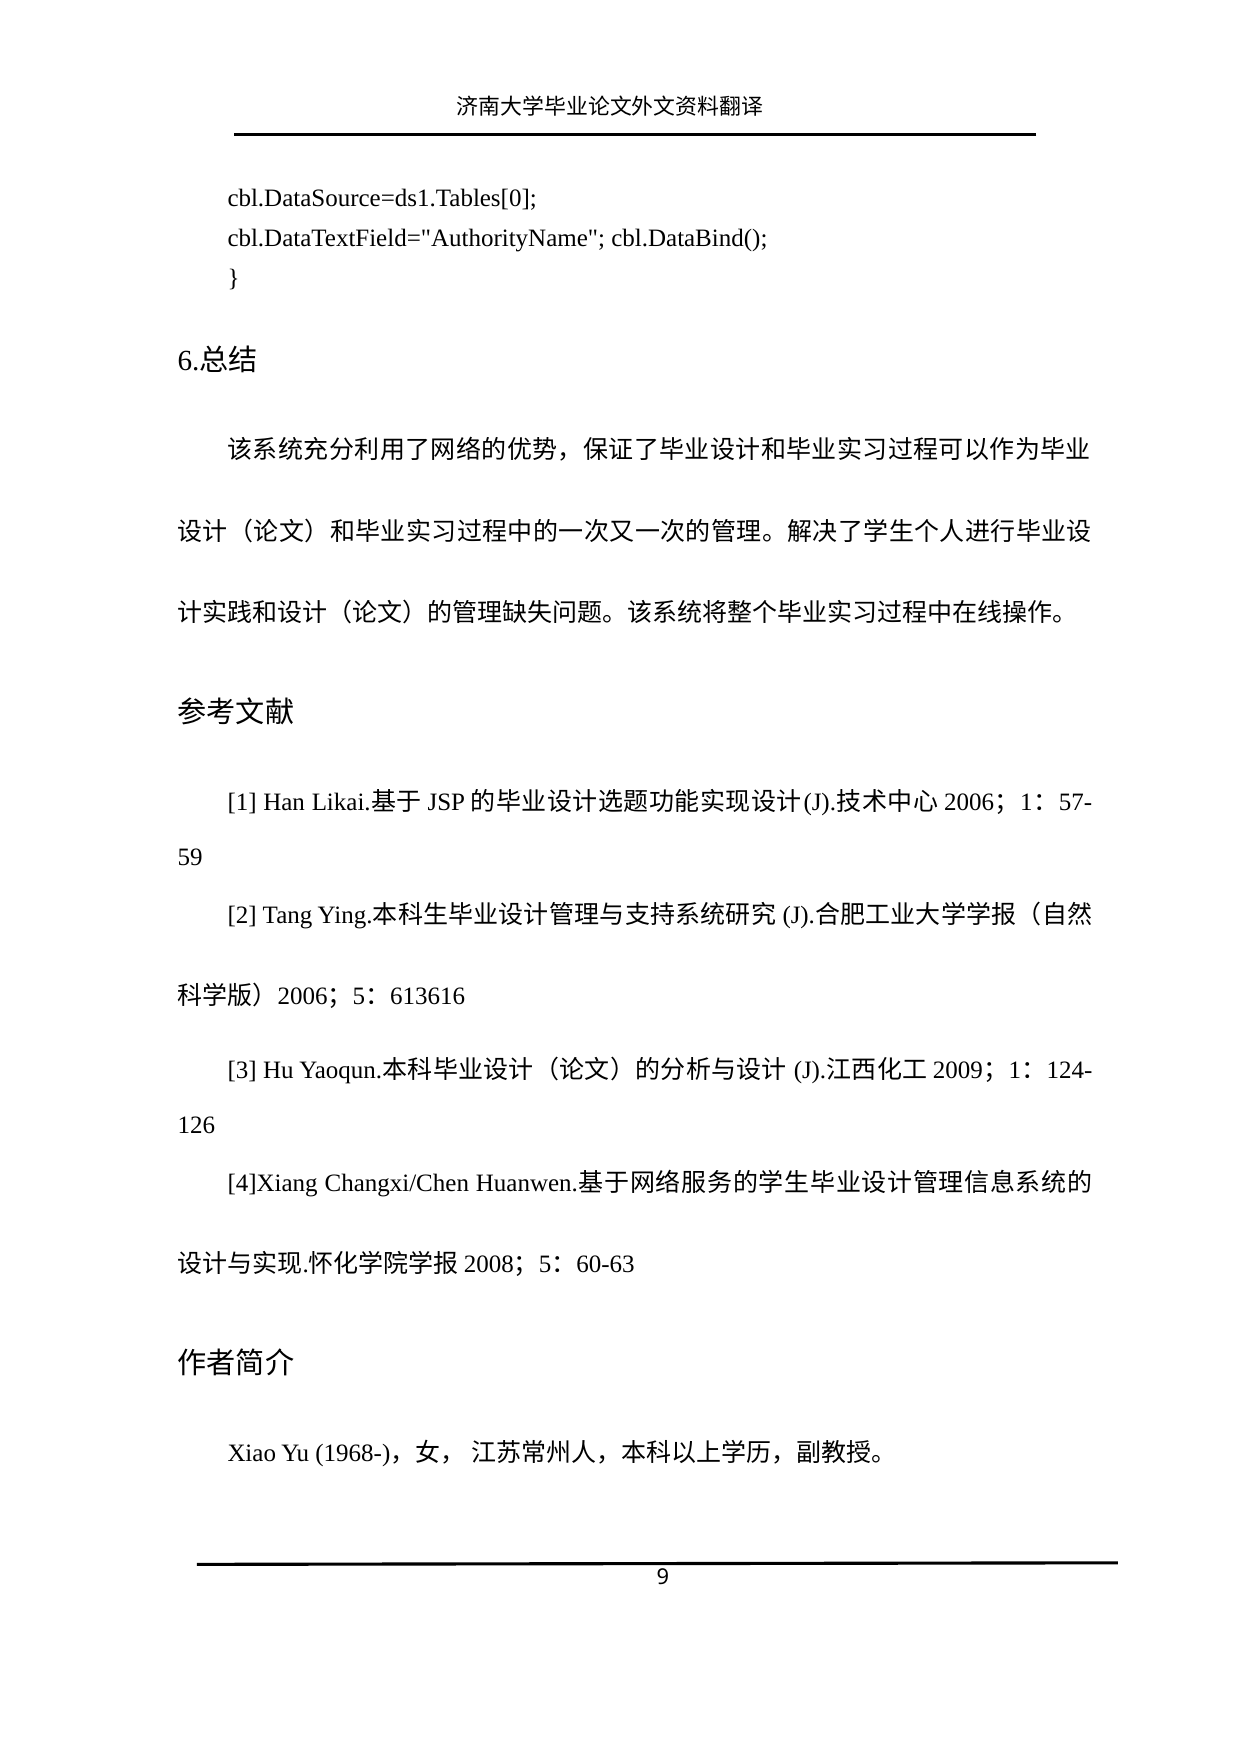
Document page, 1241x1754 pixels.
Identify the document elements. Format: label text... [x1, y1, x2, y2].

text [1] Han Likai.基于JSP的毕业设计选题功能实现设计(J).技术中心2006；1：57-59 [177, 767, 1092, 873]
text 该系统充分利用了网络的优势，保证了毕业设计和毕业实习过程可以作为毕业设计（论文）和毕业实习过程中的一次又一次的管理。解决了学生个人进行毕业设计实践和设计（论文）的管理缺失问题。该系统将整个毕业实习过程中在线操作。 [177, 416, 1092, 643]
text cbl.DataSource=ds1.Tables[0]; [177, 182, 1092, 214]
subtitle 参考文献 [177, 677, 1092, 742]
text [3] Hu Yaoqun.本科毕业设计（论文）的分析与设计 (J).江西化工2009；1：124-126 [177, 1035, 1092, 1141]
subtitle 作者简介 [177, 1328, 1092, 1393]
text cbl.DataTextField="AuthorityName"; cbl.DataBind(); [177, 221, 1092, 254]
text [4]Xiang Changxi/Chen Huanwen.基于网络服务的学生毕业设计管理信息系统的设计与实现.怀化学院学报2008；5：60-63 [177, 1148, 1092, 1294]
text Xiao Yu (1968-)，女， 江苏常州人，本科以上学历，副教授。 [177, 1418, 1092, 1483]
text [2] Tang Ying.本科生毕业设计管理与支持系统研究 (J).合肥工业大学学报（自然科学版）2006；5：613616 [177, 880, 1092, 1026]
subtitle 6.总结 [177, 326, 1092, 391]
text } [177, 261, 1092, 293]
